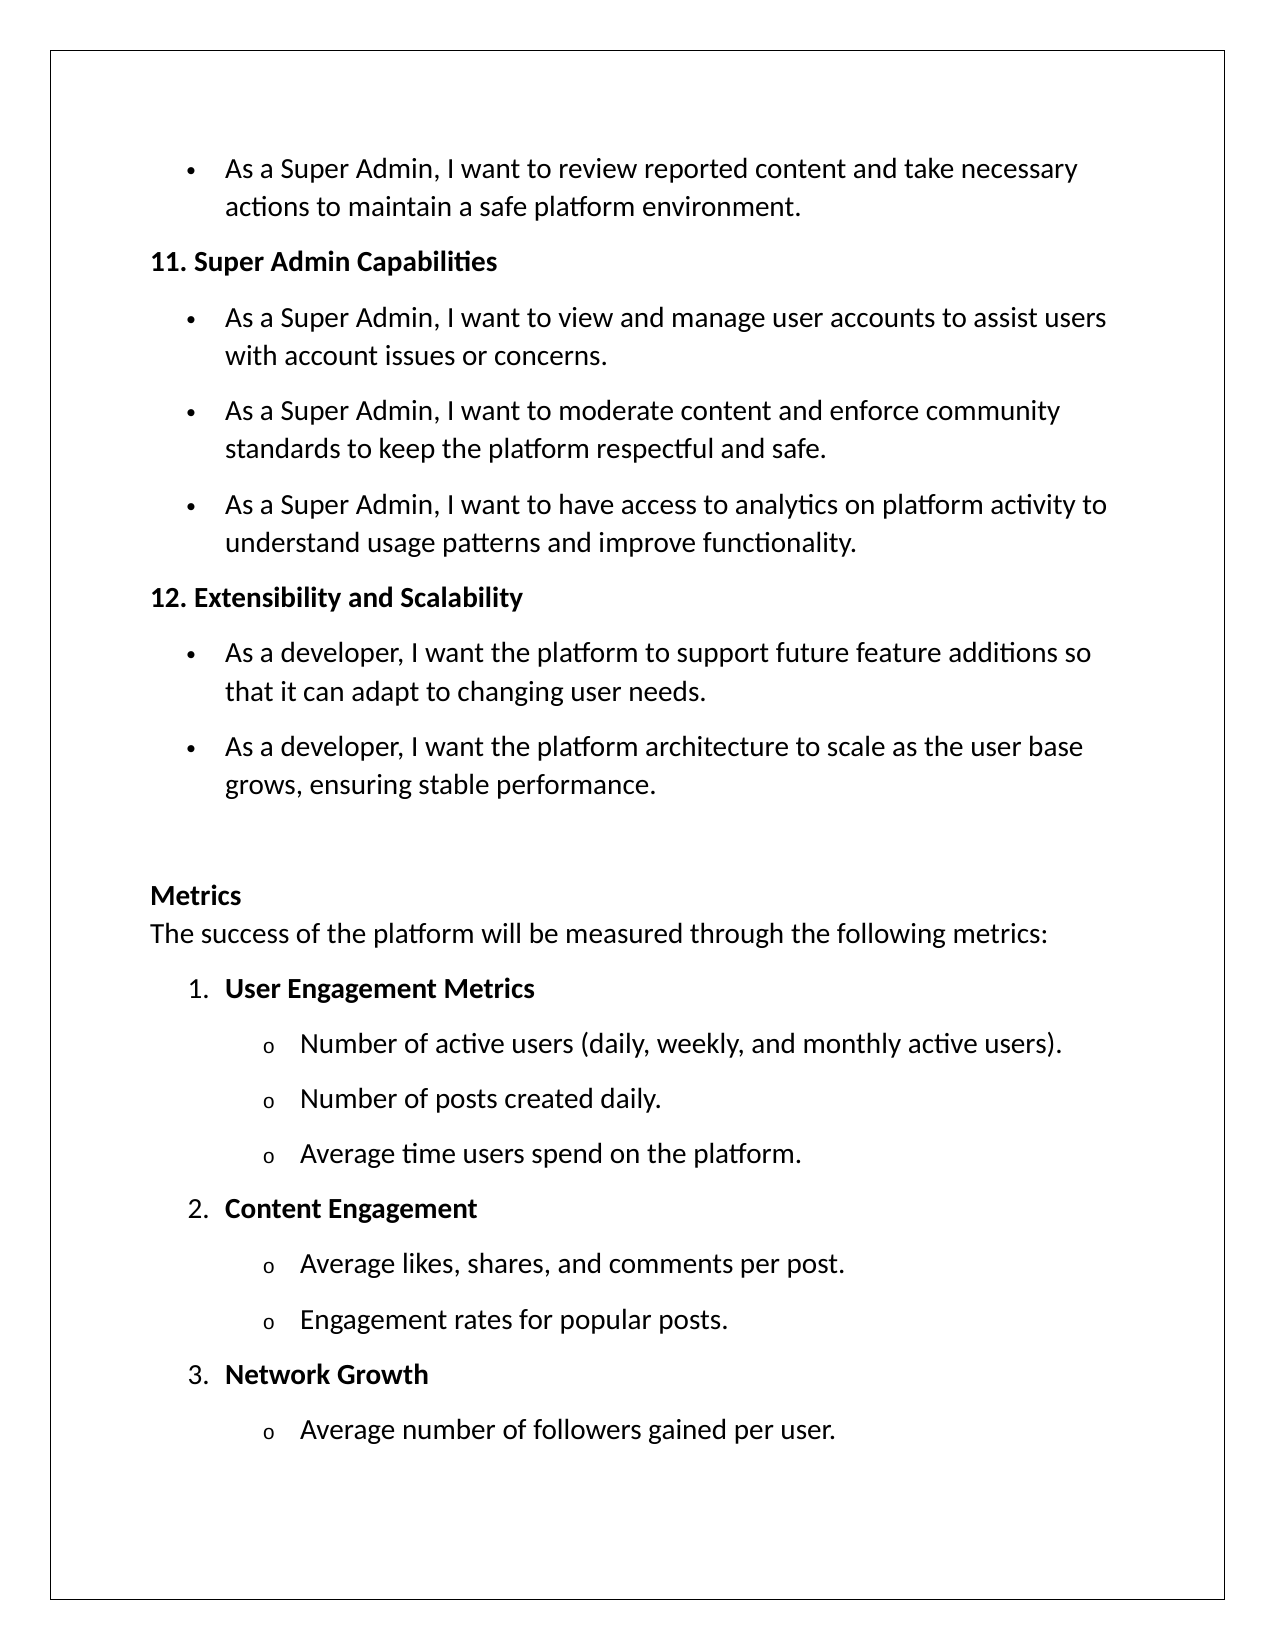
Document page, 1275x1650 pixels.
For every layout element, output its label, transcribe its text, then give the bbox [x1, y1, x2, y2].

list Average likes, shares, and comments per post. [262, 1246, 1125, 1281]
list Number of posts created daily. [262, 1080, 1125, 1116]
list As a developer, I want the platform architecture to scale as the user base grows, ensuring stable performance. [187, 728, 1125, 802]
text 12. Extensibility and Scalability [150, 579, 1125, 615]
list As a Super Admin, I want to have access to analytics on platform activity to understand usage patterns and improve functionality. [187, 486, 1125, 560]
text Metrics The success of the platform will be measured through the following metrics: [150, 877, 1125, 951]
list As a Super Admin, I want to moderate content and enforce community standards to keep the platform respectful and safe. [187, 392, 1125, 466]
text 11. Super Admin Capabilities [150, 243, 1125, 279]
list Average number of followers gained per user. [262, 1411, 1125, 1447]
list As a Super Admin, I want to view and manage user accounts to assist users with account issues or concerns. [187, 299, 1125, 373]
list Network Growth [187, 1356, 1125, 1391]
list User Engagement Metrics [187, 970, 1125, 1006]
list Content Engagement [187, 1191, 1125, 1226]
list Number of active users (daily, weekly, and monthly active users). [262, 1025, 1125, 1061]
list As a developer, I want the platform to support future feature additions so that it can adapt to changing user needs. [187, 634, 1125, 708]
list Average time users spend on the platform. [262, 1135, 1125, 1171]
list As a Super Admin, I want to review reported content and take necessary actions to maintain a safe platform environment. [187, 150, 1125, 224]
list Engagement rates for popular posts. [262, 1301, 1125, 1336]
